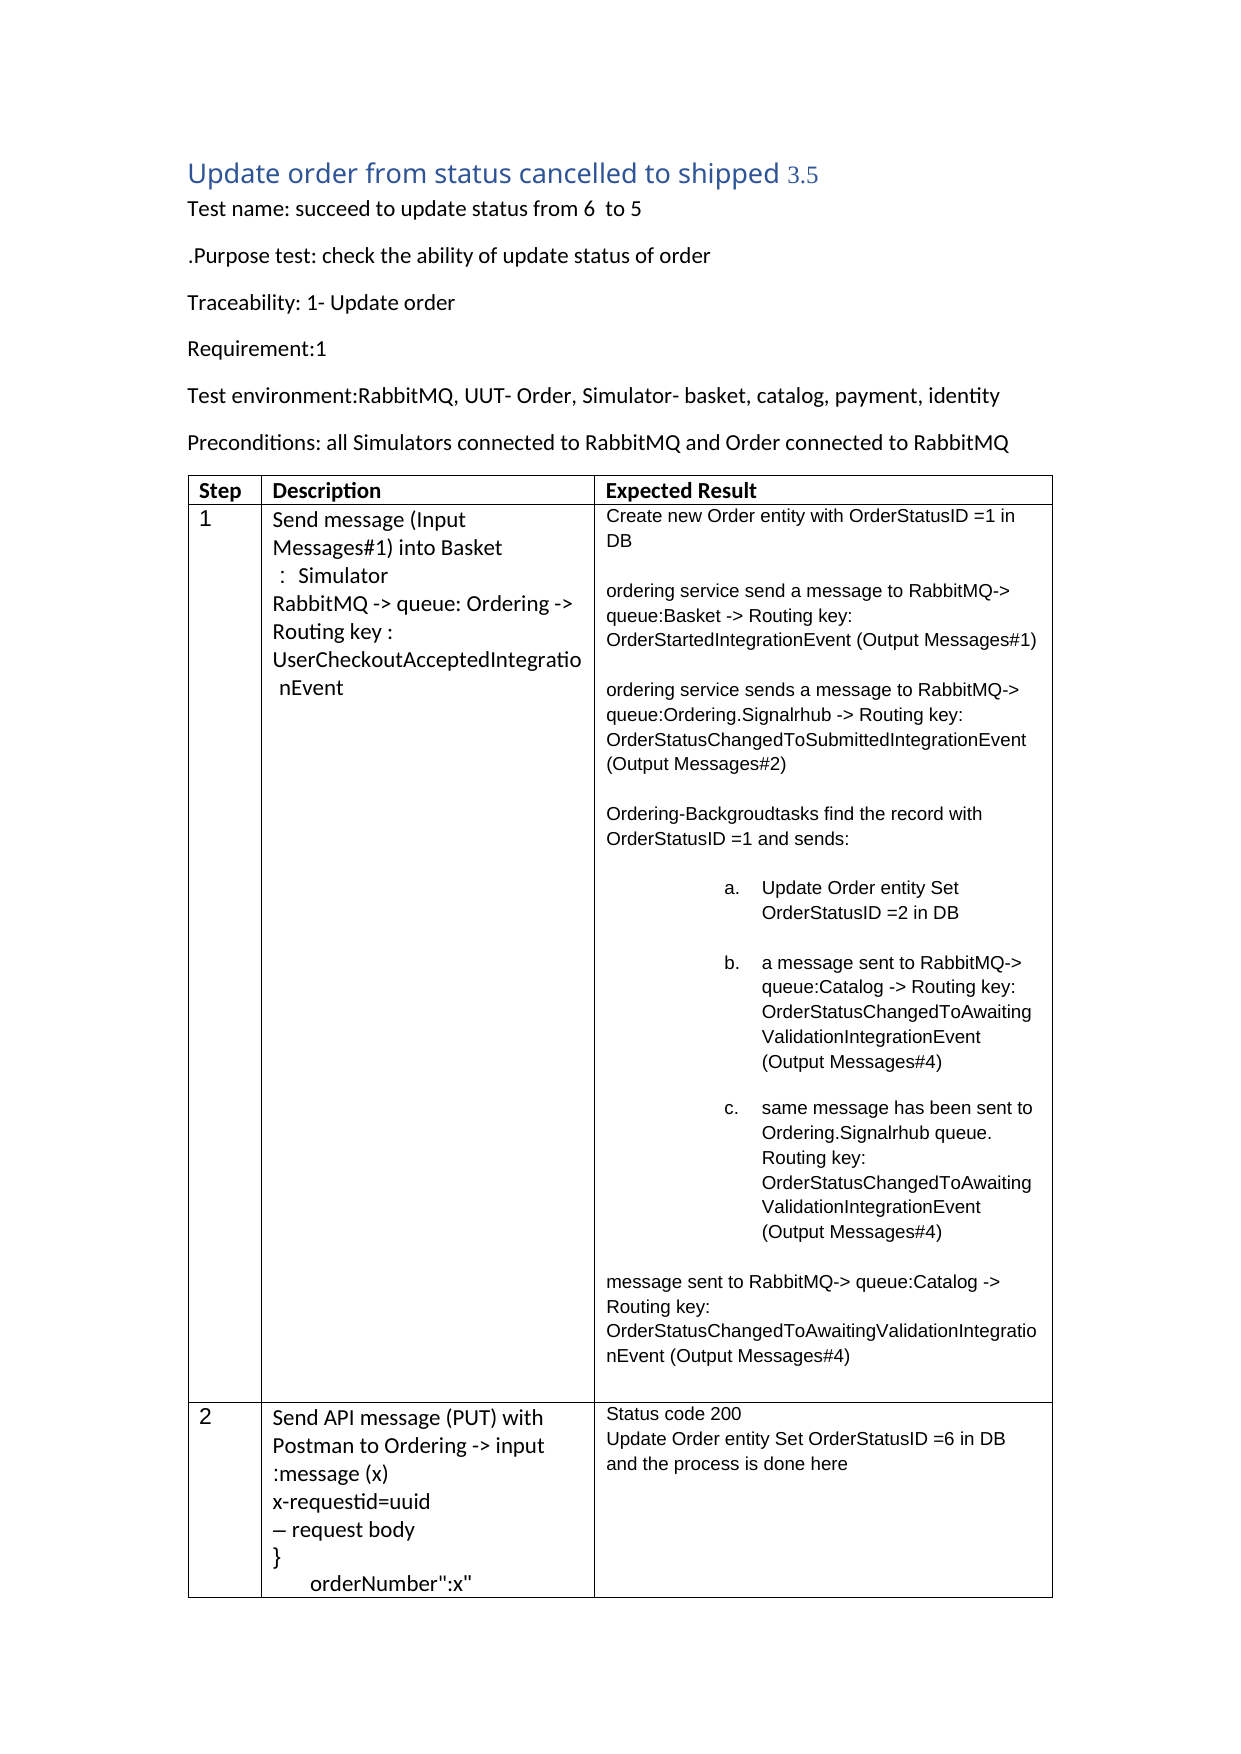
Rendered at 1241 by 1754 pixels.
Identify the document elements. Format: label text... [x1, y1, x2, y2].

table_header Description [262, 476, 594, 504]
table_cell 1 [189, 505, 261, 1402]
table_cell Create new Order entity with OrderStatusID =1 in DB ordering service send a message to RabbitMQ-> queue:Basket -> Routing key: OrderStartedIntegrationEvent (Output Messages#1) ordering service sends a message to RabbitMQ-> queue:Ordering.Signalrhub -> Routing key: OrderStatusChangedToSubmittedIntegrationEvent (Output Messages#2) Ordering-Backgroudtasks find the record with OrderStatusID =1 and sends: Update Order entity Set OrderStatusID =2 in DB a message sent to RabbitMQ-> queue:Catalog -> Routing key: OrderStatusChangedToAwaitingValidationIntegrationEvent (Output Messages#4) same message has been sent to Ordering.Signalrhub queue. Routing key: OrderStatusChangedToAwaitingValidationIntegrationEvent (Output Messages#4) message sent to RabbitMQ-> queue:Catalog -> Routing key: OrderStatusChangedToAwaitingValidationIntegrationEvent (Output Messages#4) [595, 505, 1052, 1402]
table_header Step [189, 476, 261, 504]
text Purpose test: check the ability of update status of order. [187, 241, 1053, 269]
text Test name: succeed to update status from 6 to 5 [187, 194, 1053, 222]
table_cell Send message (Input Messages#1) into Basket Simulator : RabbitMQ -> queue: Ordering -> Routing key : UserCheckoutAcceptedIntegrationEvent [262, 505, 594, 1402]
text Traceability: 1- Update order [187, 288, 1053, 316]
text Requirement:1 [187, 334, 1053, 363]
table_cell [262, 1403, 594, 1597]
subtitle 3.5 Update order from status cancelled to shipped [187, 154, 1053, 191]
table_header Expected Result [595, 476, 1052, 504]
text Test environment:RabbitMQ, UUT- Order, Simulator- basket, catalog, payment, identity [187, 381, 1053, 409]
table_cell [595, 1403, 1052, 1597]
table_cell 2 [189, 1403, 261, 1597]
text Preconditions: all Simulators connected to RabbitMQ and Order connected to RabbitMQ [187, 428, 1053, 456]
